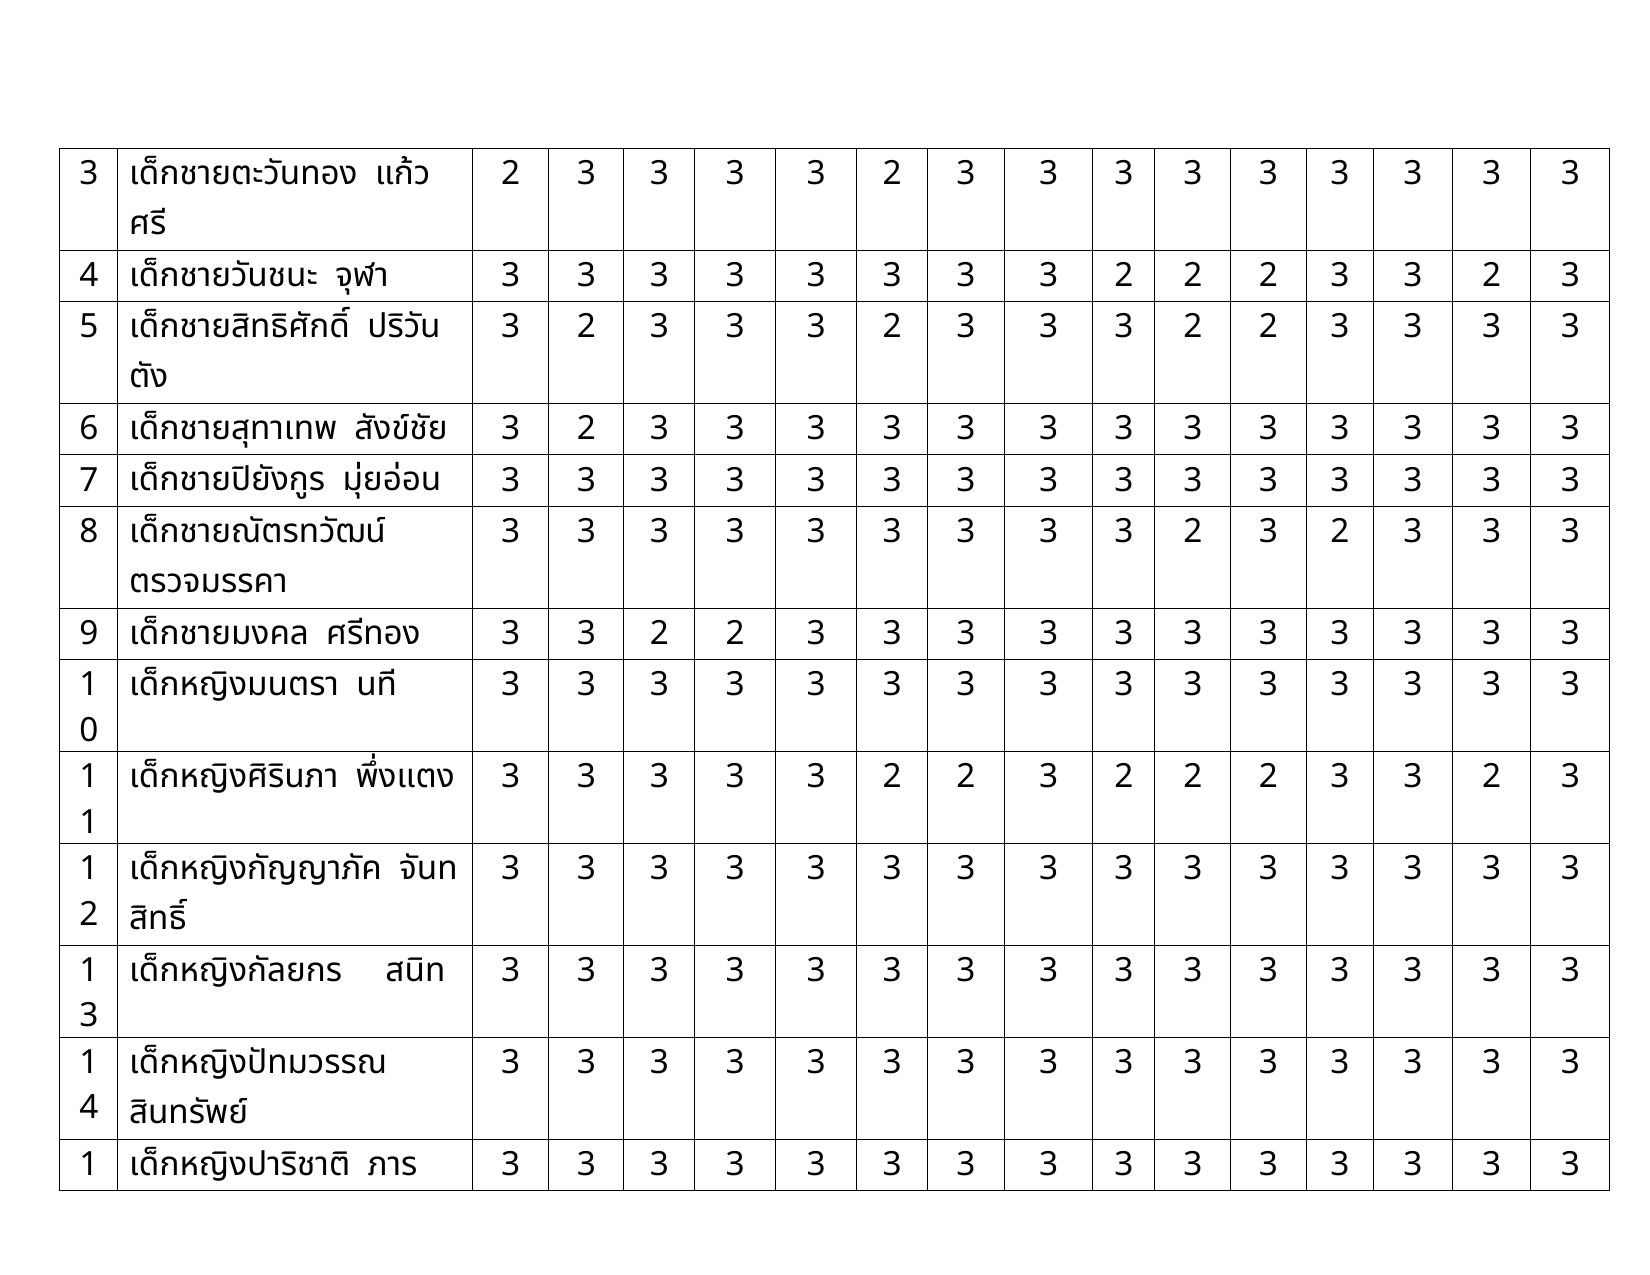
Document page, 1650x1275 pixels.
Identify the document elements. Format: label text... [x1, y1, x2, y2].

table_cell 3 [1453, 149, 1530, 249]
table_cell 3 [695, 251, 775, 301]
table_cell 3 [1005, 1140, 1092, 1190]
table_cell 3 [1155, 1038, 1230, 1138]
table_cell 9 [60, 609, 117, 659]
table_cell 14 [60, 1038, 117, 1138]
table_cell 3 [857, 251, 927, 301]
table_cell เด็กชายสุทาเทพ สังข์ชัย [118, 404, 472, 454]
table_cell 3 [776, 752, 856, 843]
table_cell 3 [473, 844, 548, 945]
table_cell 3 [624, 404, 694, 454]
table_cell 3 [1155, 455, 1230, 506]
table_cell 3 [1231, 844, 1306, 945]
table_cell 3 [549, 149, 623, 249]
table_cell 3 [1093, 1038, 1154, 1138]
table_cell 3 [624, 1140, 694, 1190]
table_cell 3 [1374, 609, 1452, 659]
table_cell 3 [1374, 1038, 1452, 1138]
table_cell 3 [1231, 455, 1306, 506]
table_cell 3 [1005, 660, 1092, 751]
table_cell 3 [1307, 1038, 1373, 1138]
table_cell 3 [1231, 609, 1306, 659]
table_cell 3 [928, 507, 1004, 608]
table_cell 3 [1374, 660, 1452, 751]
table_cell 10 [60, 660, 117, 751]
table_cell 3 [1093, 507, 1154, 608]
table_cell เด็กหญิงมนตรา นที [118, 660, 472, 751]
table_cell 13 [60, 946, 117, 1037]
table_cell 3 [549, 609, 623, 659]
table_cell 3 [928, 149, 1004, 249]
table_cell เด็กหญิงกัญญาภัค จันทสิทธิ์ [118, 844, 472, 945]
table_cell 3 [1531, 1038, 1609, 1138]
table_cell เด็กชายตะวันทอง แก้วศรี [118, 149, 472, 249]
table_cell 3 [549, 1140, 623, 1190]
table_cell 3 [857, 609, 927, 659]
table_cell 3 [473, 455, 548, 506]
table_cell 3 [1531, 946, 1609, 1037]
table_cell 3 [928, 251, 1004, 301]
table_cell 3 [624, 302, 694, 403]
table_cell 2 [624, 609, 694, 659]
table_cell 2 [1155, 752, 1230, 843]
table_cell 3 [695, 946, 775, 1037]
table_cell 3 [473, 752, 548, 843]
table_cell 3 [1374, 1140, 1452, 1190]
table_cell 3 [928, 609, 1004, 659]
table_cell 3 [928, 404, 1004, 454]
table_cell 2 [857, 302, 927, 403]
table_cell 3 [1005, 946, 1092, 1037]
table_cell 3 [857, 844, 927, 945]
table_cell 3 [1374, 752, 1452, 843]
table_cell 3 [473, 302, 548, 403]
table_cell 3 [1453, 946, 1530, 1037]
table_cell 3 [1374, 302, 1452, 403]
table_cell 3 [1307, 752, 1373, 843]
table_cell 3 [695, 752, 775, 843]
table_cell 3 [624, 844, 694, 945]
table_cell 3 [857, 404, 927, 454]
table_cell 3 [1231, 149, 1306, 249]
table_cell 3 [857, 1038, 927, 1138]
table_cell 3 [1453, 660, 1530, 751]
table_cell 3 [60, 149, 117, 249]
table_cell 3 [1307, 844, 1373, 945]
table_cell 3 [695, 844, 775, 945]
table_cell 3 [776, 404, 856, 454]
table_cell 3 [549, 1038, 623, 1138]
table_cell 3 [624, 455, 694, 506]
table_cell 3 [624, 946, 694, 1037]
table_cell 3 [776, 149, 856, 249]
table_cell 3 [776, 1038, 856, 1138]
table_cell 3 [1374, 507, 1452, 608]
table_cell 3 [695, 660, 775, 751]
table_cell 3 [1307, 302, 1373, 403]
table_cell 3 [928, 660, 1004, 751]
table_cell 3 [1155, 149, 1230, 249]
table_cell 3 [695, 302, 775, 403]
table_cell 3 [1453, 1038, 1530, 1138]
table_cell 3 [1093, 404, 1154, 454]
table_cell เด็กชายวันชนะ จุฬา [118, 251, 472, 301]
table_cell 3 [857, 455, 927, 506]
table_cell 3 [1093, 844, 1154, 945]
table_cell 3 [1453, 844, 1530, 945]
table_cell 2 [857, 149, 927, 249]
table_cell 3 [1307, 1140, 1373, 1190]
table_cell 2 [1155, 302, 1230, 403]
table_cell 3 [624, 507, 694, 608]
table_cell 3 [1155, 946, 1230, 1037]
table_cell เด็กชายมงคล ศรีทอง [118, 609, 472, 659]
table_cell 3 [1005, 844, 1092, 945]
table_cell 3 [1531, 455, 1609, 506]
table_cell 3 [776, 660, 856, 751]
table_cell 2 [549, 302, 623, 403]
table_cell 3 [1093, 302, 1154, 403]
table_cell 3 [1453, 302, 1530, 403]
table_cell 3 [857, 507, 927, 608]
table_cell 3 [1005, 1038, 1092, 1138]
table_cell 11 [60, 752, 117, 843]
table_cell 3 [928, 1140, 1004, 1190]
table_cell 3 [776, 1140, 856, 1190]
table_cell 3 [857, 946, 927, 1037]
table_cell 2 [857, 752, 927, 843]
table_cell 3 [1307, 946, 1373, 1037]
table_cell 3 [1155, 844, 1230, 945]
table_cell 2 [1453, 251, 1530, 301]
table_cell 3 [1531, 752, 1609, 843]
table_cell 3 [1005, 251, 1092, 301]
table_cell 2 [695, 609, 775, 659]
table_cell 3 [1093, 1140, 1154, 1190]
table_cell 4 [60, 251, 117, 301]
table_cell 3 [1231, 946, 1306, 1037]
table_cell 3 [473, 507, 548, 608]
table_cell 3 [1231, 507, 1306, 608]
table_cell 3 [1093, 149, 1154, 249]
table_cell 3 [1307, 404, 1373, 454]
table_cell 3 [776, 455, 856, 506]
table_cell 3 [1453, 609, 1530, 659]
table_cell 3 [1231, 404, 1306, 454]
table_cell เด็กหญิงกัลยกร สนิท [118, 946, 472, 1037]
table_cell 12 [60, 844, 117, 945]
table_cell 3 [473, 946, 548, 1037]
table_cell 3 [473, 251, 548, 301]
table_cell 3 [624, 149, 694, 249]
table_cell 3 [776, 251, 856, 301]
table_cell 3 [1307, 251, 1373, 301]
table_cell 3 [1231, 660, 1306, 751]
table_cell 3 [1531, 404, 1609, 454]
table_cell 3 [1531, 507, 1609, 608]
table_cell 3 [1374, 404, 1452, 454]
table_cell 3 [1093, 455, 1154, 506]
table_cell 2 [1231, 302, 1306, 403]
table_cell 3 [857, 1140, 927, 1190]
table_cell 3 [1374, 251, 1452, 301]
table_cell 3 [928, 302, 1004, 403]
table_cell 2 [1453, 752, 1530, 843]
table_cell 3 [776, 302, 856, 403]
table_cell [118, 1140, 472, 1190]
table_cell เด็กชายสิทธิศักดิ์ ปริวันตัง [118, 302, 472, 403]
table_cell 3 [549, 455, 623, 506]
table_cell 3 [1307, 149, 1373, 249]
table_cell 2 [1231, 752, 1306, 843]
table_cell 2 [1155, 507, 1230, 608]
table_cell 3 [1453, 404, 1530, 454]
table_cell 3 [1005, 455, 1092, 506]
table_cell 3 [473, 609, 548, 659]
table_cell 3 [1307, 660, 1373, 751]
table_cell 3 [776, 844, 856, 945]
table_cell 2 [473, 149, 548, 249]
table_cell 2 [549, 404, 623, 454]
table_cell 3 [473, 1140, 548, 1190]
table_cell 3 [1231, 1140, 1306, 1190]
table_cell 3 [695, 149, 775, 249]
table_cell 3 [549, 660, 623, 751]
table_cell 3 [1531, 149, 1609, 249]
table_cell 3 [473, 404, 548, 454]
table_cell 3 [473, 1038, 548, 1138]
table_cell 3 [1531, 302, 1609, 403]
table_cell 3 [549, 507, 623, 608]
table_cell 3 [1453, 1140, 1530, 1190]
table_cell 3 [1531, 251, 1609, 301]
table_cell 3 [1005, 507, 1092, 608]
table_cell 7 [60, 455, 117, 506]
table_cell 3 [1453, 507, 1530, 608]
table_cell 3 [1307, 609, 1373, 659]
table_cell 3 [695, 507, 775, 608]
table_cell 3 [473, 660, 548, 751]
table_cell 3 [928, 455, 1004, 506]
table_cell 3 [1531, 660, 1609, 751]
table_cell 8 [60, 507, 117, 608]
table_cell 2 [1231, 251, 1306, 301]
table_cell 3 [1155, 660, 1230, 751]
table_cell 3 [1453, 455, 1530, 506]
table_cell 3 [549, 946, 623, 1037]
table_cell 5 [60, 302, 117, 403]
table_cell 3 [1374, 946, 1452, 1037]
table_cell 3 [549, 251, 623, 301]
table_cell 3 [1155, 404, 1230, 454]
table_cell 15 [60, 1140, 117, 1190]
table_cell 3 [1531, 1140, 1609, 1190]
table_cell 2 [1155, 251, 1230, 301]
table_cell 3 [1093, 660, 1154, 751]
table_cell 2 [1093, 251, 1154, 301]
table_cell 3 [695, 1140, 775, 1190]
table_cell 3 [1005, 302, 1092, 403]
table_cell 3 [1307, 455, 1373, 506]
table_cell 3 [1155, 609, 1230, 659]
table_cell 3 [1531, 844, 1609, 945]
table_cell 3 [1374, 844, 1452, 945]
table_cell 3 [1093, 946, 1154, 1037]
table_cell 3 [695, 1038, 775, 1138]
table_cell 3 [1005, 149, 1092, 249]
table_cell 3 [1093, 609, 1154, 659]
table_cell 3 [1005, 404, 1092, 454]
table_cell 3 [1231, 1038, 1306, 1138]
table_cell 6 [60, 404, 117, 454]
table_cell 3 [1005, 609, 1092, 659]
table_cell 3 [1155, 1140, 1230, 1190]
table_cell 3 [1374, 455, 1452, 506]
table_cell เด็กชายณัตรทวัฒน์ ตรวจมรรคา [118, 507, 472, 608]
table_cell 3 [624, 660, 694, 751]
table_cell 3 [928, 844, 1004, 945]
table_cell 2 [928, 752, 1004, 843]
table_cell เด็กหญิงศิรินภา พึ่งแตง [118, 752, 472, 843]
table_cell 3 [624, 1038, 694, 1138]
table_cell 3 [695, 404, 775, 454]
table_cell 3 [549, 844, 623, 945]
table_cell 3 [776, 507, 856, 608]
table_cell 3 [695, 455, 775, 506]
table_cell 3 [624, 251, 694, 301]
table_cell 2 [1093, 752, 1154, 843]
table_cell 3 [1374, 149, 1452, 249]
table_cell 3 [776, 609, 856, 659]
table_cell 3 [549, 752, 623, 843]
table_cell 3 [928, 946, 1004, 1037]
table_cell เด็กชายปิยังกูร มุ่ยอ่อน [118, 455, 472, 506]
table_cell 3 [1005, 752, 1092, 843]
table_cell 3 [928, 1038, 1004, 1138]
table_cell 3 [624, 752, 694, 843]
table_cell 2 [1307, 507, 1373, 608]
table_cell 3 [776, 946, 856, 1037]
table_cell 3 [857, 660, 927, 751]
table_cell เด็กหญิงปัทมวรรณ สินทรัพย์ [118, 1038, 472, 1138]
table_cell 3 [1531, 609, 1609, 659]
